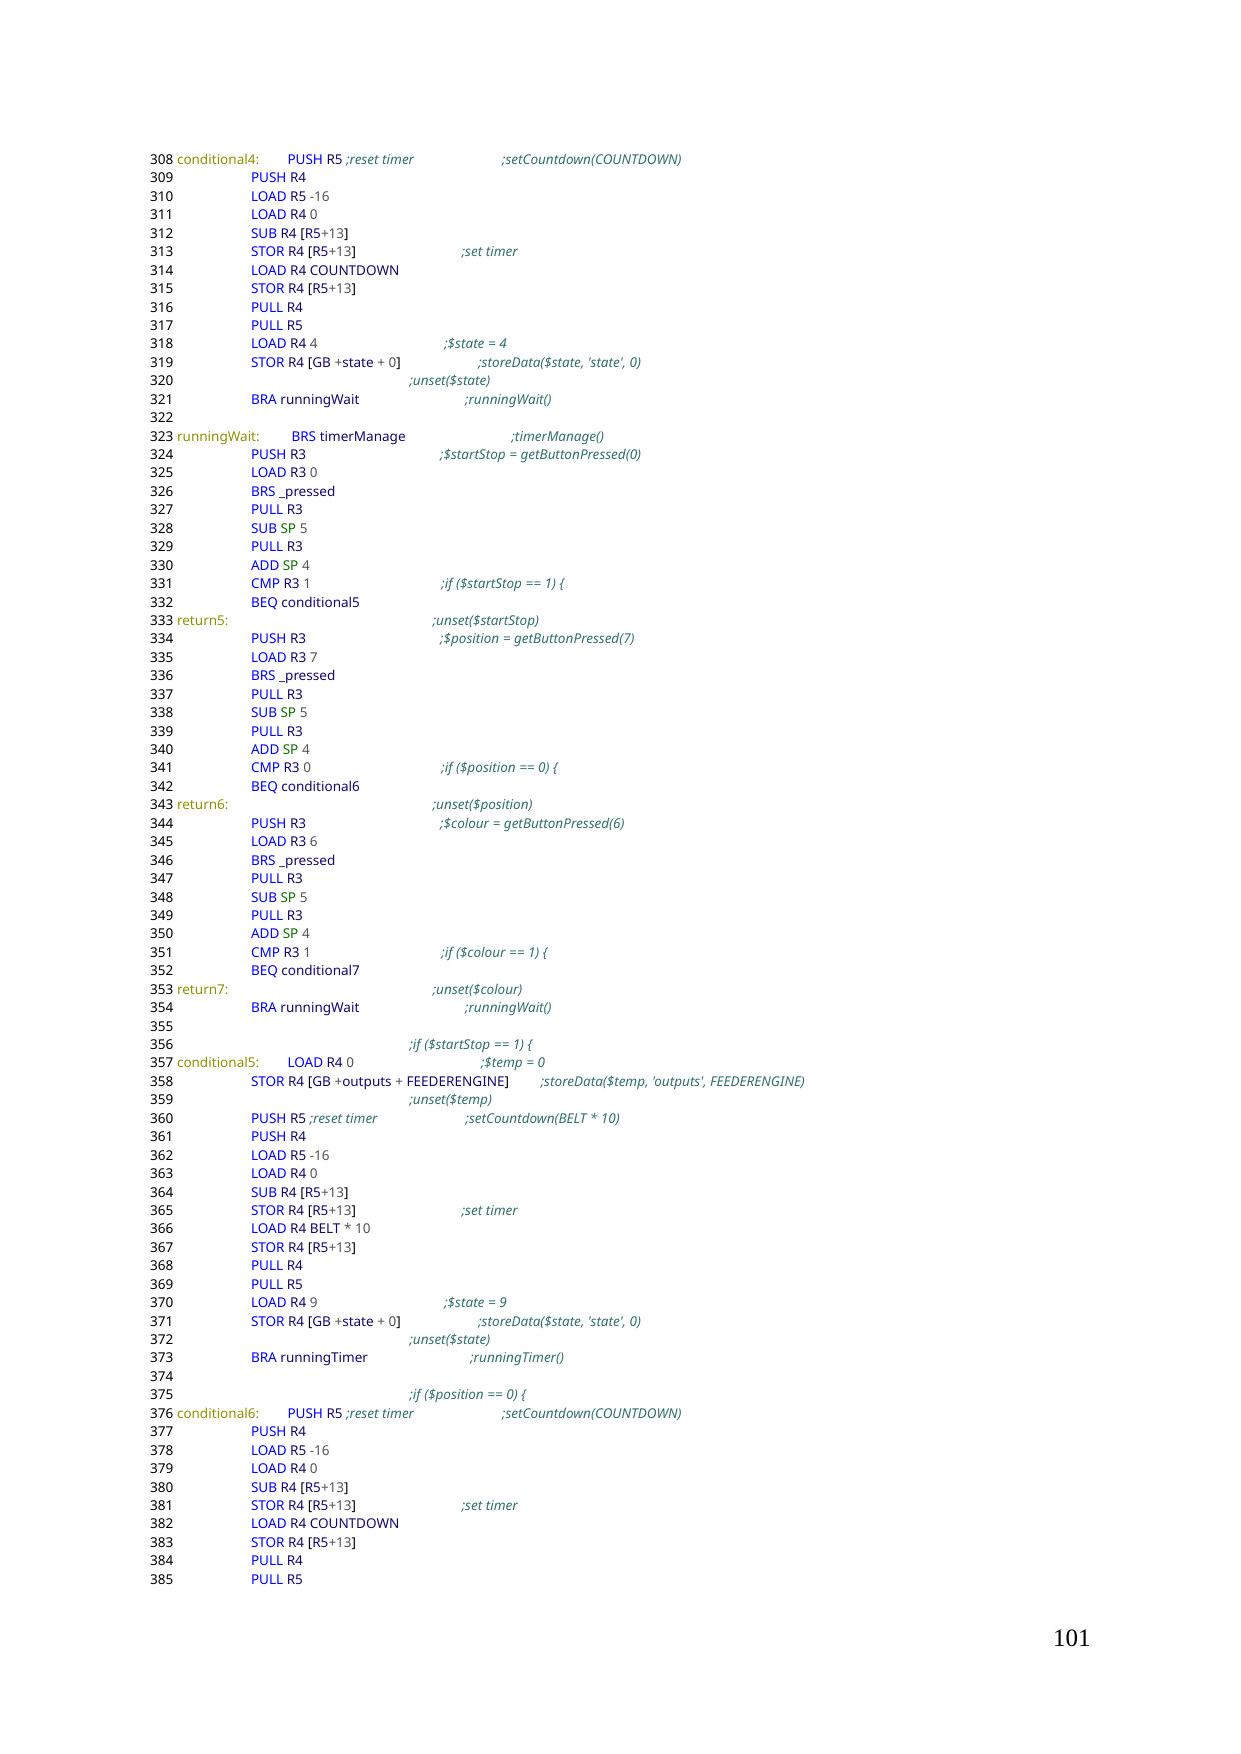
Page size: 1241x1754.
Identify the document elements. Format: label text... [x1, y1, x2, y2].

text 381 STOR R4 [R5+13] ;set timer [150, 1496, 1090, 1514]
text 356 ;if ($startStop == 1) { [150, 1035, 1090, 1053]
text 318 LOAD R4 4 ;$state = 4 [150, 334, 1090, 353]
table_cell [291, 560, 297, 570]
text 354 BRA runningWait ;runningWait() [150, 998, 1090, 1017]
text 350 ADD SP 4 [150, 924, 1090, 943]
text 351 CMP R3 1 ;if ($colour == 1) { [150, 943, 1090, 961]
text 375 ;if ($position == 0) { [150, 1385, 1090, 1404]
text 368 PULL R4 [150, 1256, 1090, 1275]
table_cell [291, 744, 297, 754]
text 363 LOAD R4 0 [150, 1164, 1090, 1182]
text 340 ADD SP 4 [150, 740, 1090, 758]
text 382 LOAD R4 COUNTDOWN [150, 1514, 1090, 1533]
text 317 PULL R5 [150, 316, 1090, 334]
text 343 return6: ;unset($position) [150, 795, 1090, 814]
text 338 SUB SP 5 [150, 703, 1090, 722]
text 371 STOR R4 [GB +state + 0] ;storeData($state, 'state', 0) [150, 1312, 1090, 1330]
text 349 PULL R3 [150, 906, 1090, 924]
text 327 PULL R3 [150, 500, 1090, 519]
text 365 STOR R4 [R5+13] ;set timer [150, 1201, 1090, 1219]
text 333 return5: ;unset($startStop) [150, 611, 1090, 629]
text 373 BRA runningTimer ;runningTimer() [150, 1348, 1090, 1367]
text 341 CMP R3 0 ;if ($position == 0) { [150, 758, 1090, 777]
text 366 LOAD R4 BELT * 10 [150, 1219, 1090, 1238]
text 332 BEQ conditional5 [150, 592, 1090, 611]
text 367 STOR R4 [R5+13] [150, 1238, 1090, 1256]
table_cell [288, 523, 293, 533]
text 370 LOAD R4 9 ;$state = 9 [150, 1293, 1090, 1312]
text 348 SUB SP 5 [150, 887, 1090, 906]
text 364 SUB R4 [R5+13] [150, 1182, 1090, 1201]
text 323 runningWait: BRS timerManage ;timerManage() [150, 427, 1090, 445]
text 369 PULL R5 [150, 1275, 1090, 1293]
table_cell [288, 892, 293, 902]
text 322 [150, 408, 1090, 427]
text 311 LOAD R4 0 [150, 205, 1090, 224]
text 320 ;unset($state) [150, 371, 1090, 390]
text 385 PULL R5 [150, 1570, 1090, 1588]
text 325 LOAD R3 0 [150, 463, 1090, 482]
text 319 STOR R4 [GB +state + 0] ;storeData($state, 'state', 0) [150, 353, 1090, 371]
text 345 LOAD R3 6 [150, 832, 1090, 851]
text 334 PUSH R3 ;$position = getButtonPressed(7) [150, 629, 1090, 648]
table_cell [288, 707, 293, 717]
text 355 [150, 1017, 1090, 1035]
text 329 PULL R3 [150, 537, 1090, 556]
text 383 STOR R4 [R5+13] [150, 1533, 1090, 1551]
text 309 PUSH R4 [150, 168, 1090, 187]
text 316 PULL R4 [150, 297, 1090, 316]
text 359 ;unset($temp) [150, 1090, 1090, 1109]
text 352 BEQ conditional7 [150, 961, 1090, 980]
text 360 PUSH R5 ;reset timer ;setCountdown(BELT * 10) [150, 1109, 1090, 1127]
text 346 BRS _pressed [150, 851, 1090, 869]
text 377 PUSH R4 [150, 1422, 1090, 1441]
text 328 SUB SP 5 [150, 519, 1090, 537]
text 330 ADD SP 4 [150, 556, 1090, 574]
text 335 LOAD R3 7 [150, 648, 1090, 666]
text 313 STOR R4 [R5+13] ;set timer [150, 242, 1090, 261]
text 339 PULL R3 [150, 722, 1090, 740]
text 378 LOAD R5 -16 [150, 1441, 1090, 1459]
text 384 PULL R4 [150, 1551, 1090, 1570]
text 361 PUSH R4 [150, 1127, 1090, 1146]
text 353 return7: ;unset($colour) [150, 980, 1090, 998]
text 347 PULL R3 [150, 869, 1090, 887]
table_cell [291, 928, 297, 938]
text 308 conditional4: PUSH R5 ;reset timer ;setCountdown(COUNTDOWN) [150, 150, 1090, 168]
text 379 LOAD R4 0 [150, 1459, 1090, 1477]
text 336 BRS _pressed [150, 666, 1090, 685]
text 326 BRS _pressed [150, 482, 1090, 500]
text 331 CMP R3 1 ;if ($startStop == 1) { [150, 574, 1090, 592]
text 357 conditional5: LOAD R4 0 ;$temp = 0 [150, 1053, 1090, 1072]
text 374 [150, 1367, 1090, 1385]
text 362 LOAD R5 -16 [150, 1146, 1090, 1164]
text 342 BEQ conditional6 [150, 777, 1090, 795]
text 324 PUSH R3 ;$startStop = getButtonPressed(0) [150, 445, 1090, 463]
text 321 BRA runningWait ;runningWait() [150, 390, 1090, 408]
text 372 ;unset($state) [150, 1330, 1090, 1348]
text 315 STOR R4 [R5+13] [150, 279, 1090, 297]
text 380 SUB R4 [R5+13] [150, 1477, 1090, 1496]
text 376 conditional6: PUSH R5 ;reset timer ;setCountdown(COUNTDOWN) [150, 1404, 1090, 1422]
text 358 STOR R4 [GB +outputs + FEEDERENGINE] ;storeData($temp, 'outputs', FEEDERENGINE) [150, 1072, 1090, 1090]
text 344 PUSH R3 ;$colour = getButtonPressed(6) [150, 814, 1090, 832]
text 310 LOAD R5 -16 [150, 187, 1090, 205]
text 312 SUB R4 [R5+13] [150, 224, 1090, 242]
text 337 PULL R3 [150, 685, 1090, 703]
text 314 LOAD R4 COUNTDOWN [150, 261, 1090, 279]
